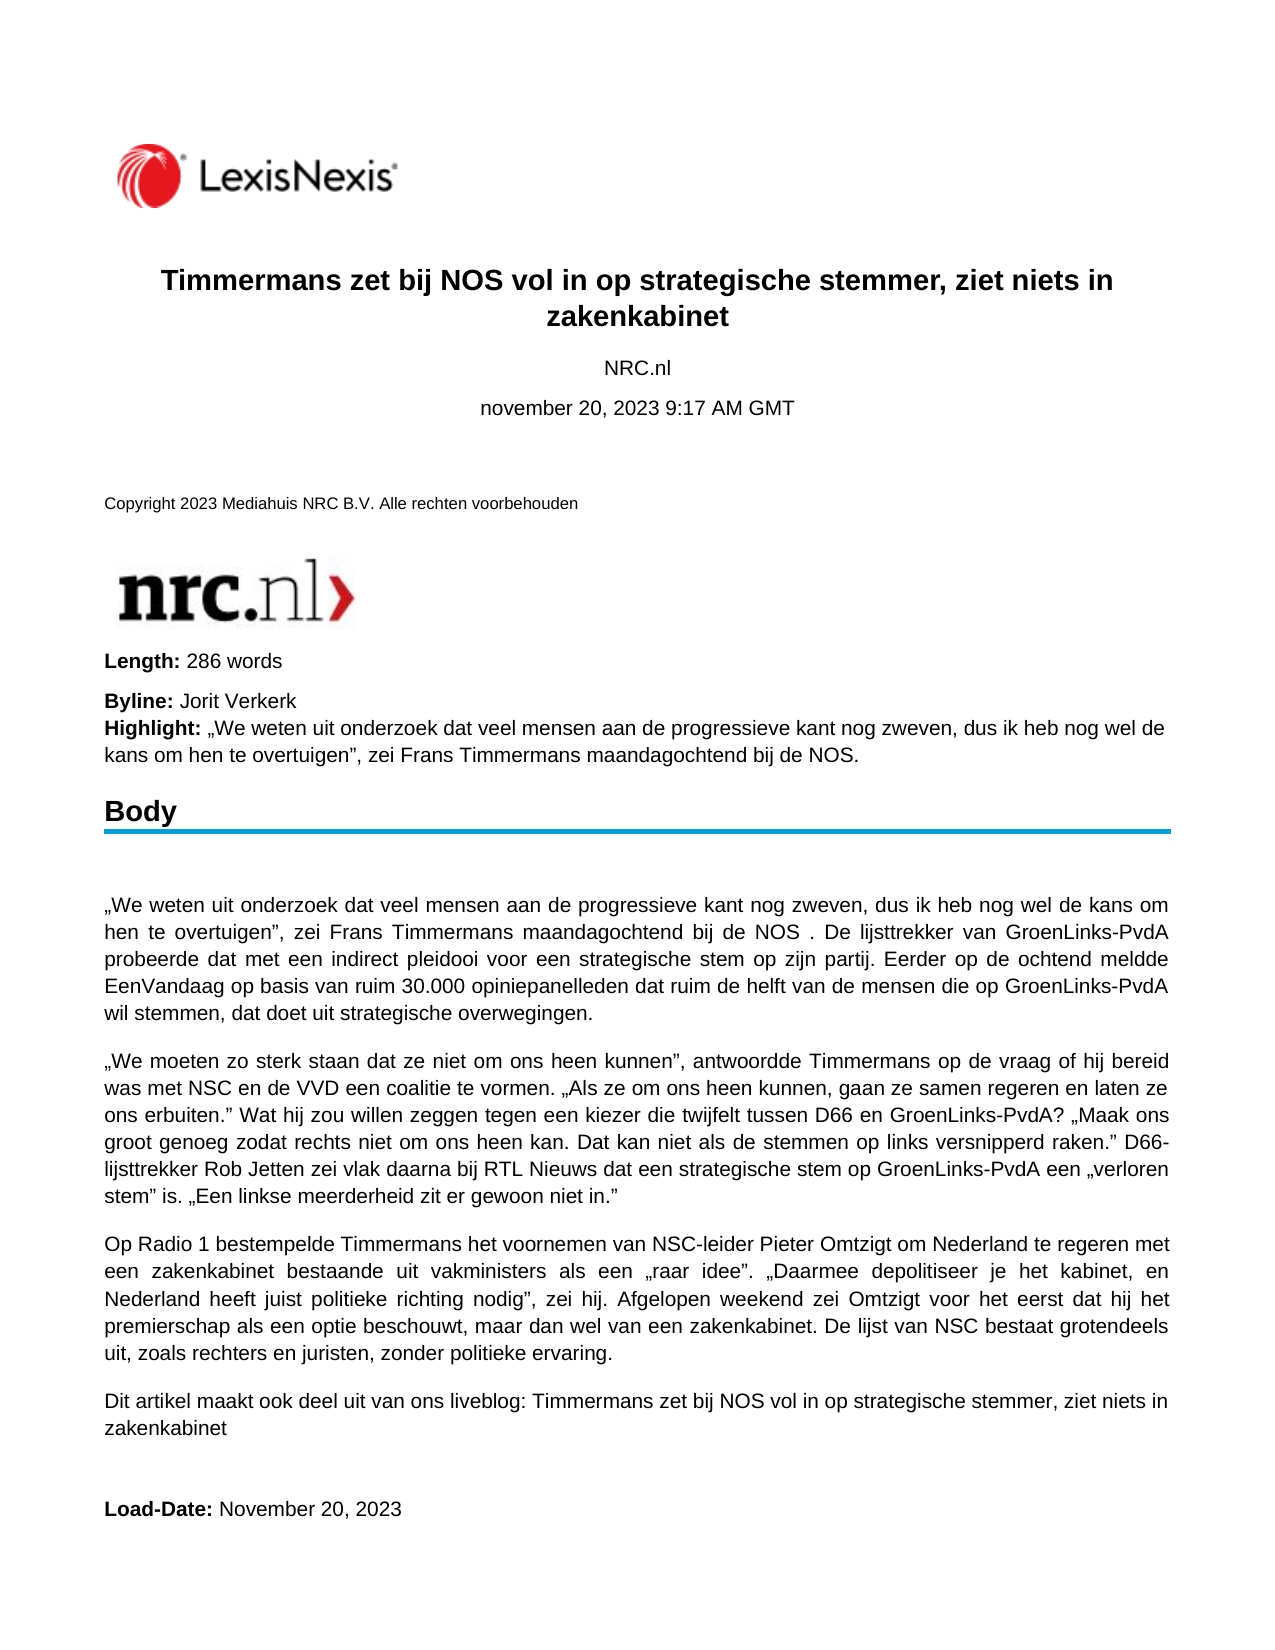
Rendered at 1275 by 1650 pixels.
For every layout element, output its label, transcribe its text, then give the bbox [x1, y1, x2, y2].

text november 20, 2023 9:17 AM GMT [104, 393, 1171, 420]
text „We weten uit onderzoek dat veel mensen aan de progressieve kant nog zweven, dus ik heb nog wel de kans om hen te overtuigen”, zei Frans Timmermans maandagochtend bij de NOS . De lijsttrekker van GroenLinks-PvdA probeerde dat met een indirect pleidooi voor een strategische stem op zijn partij. Eerder op de ochtend meldde EenVandaag op basis van ruim 30.000 opiniepanelleden dat ruim de helft van de mensen die op GroenLinks-PvdA wil stemmen, dat doet uit strategische overwegingen. [104, 889, 1171, 1025]
picture [104, 553, 364, 634]
text Length: 286 words [104, 646, 1171, 673]
text Op Radio 1 bestempelde Timmermans het voornemen van NSC-leider Pieter Omtzigt om Nederland te regeren met een zakenkabinet bestaande uit vakministers als een „raar idee”. „Daarmee depolitiseer je het kabinet, en Nederland heeft juist politieke richting nodig”, zei hij. Afgelopen weekend zei Omtzigt voor het eerst dat hij het premierschap als een optie beschouwt, maar dan wel van een zakenkabinet. De lijst van NSC bestaat grotendeels uit, zoals rechters en juristen, zonder politieke ervaring. [104, 1229, 1171, 1364]
text Byline: Jorit Verkerk [104, 686, 1171, 713]
text NRC.nl [104, 353, 1171, 380]
text Dit artikel maakt ook deel uit van ons liveblog: Timmermans zet bij NOS vol in op strategische stemmer, ziet niets in zakenkabinet [104, 1385, 1171, 1439]
text „We moeten zo sterk staan dat ze niet om ons heen kunnen”, antwoordde Timmermans op de vraag of hij bereid was met NSC en de VVD een coalitie te vormen. „Als ze om ons heen kunnen, gaan ze samen regeren en laten ze ons erbuiten.” Wat hij zou willen zeggen tegen een kiezer die twijfelt tussen D66 en GroenLinks-PvdA? „Maak ons groot genoeg zodat rechts niet om ons heen kan. Dat kan niet als de stemmen op links versnipperd raken.” D66-lijsttrekker Rob Jetten zei vlak daarna bij RTL Nieuws dat een strategische stem op GroenLinks-PvdA een „verloren stem” is. „Een linkse meerderheid zit er gewoon niet in.” [104, 1046, 1171, 1208]
text Highlight: „We weten uit onderzoek dat veel mensen aan de progressieve kant nog zweven, dus ik heb nog wel de kans om hen te overtuigen”, zei Frans Timmermans maandagochtend bij de NOS. [104, 713, 1171, 767]
text Body [104, 792, 1171, 827]
picture [104, 144, 412, 208]
text Copyright 2023 Mediahuis NRC B.V. Alle rechten voorbehouden [104, 461, 1171, 513]
text Load-Date: November 20, 2023 [104, 1464, 1171, 1520]
subtitle Timmermans zet bij NOS vol in op strategische stemmer, ziet niets in zakenkabinet [104, 261, 1171, 332]
